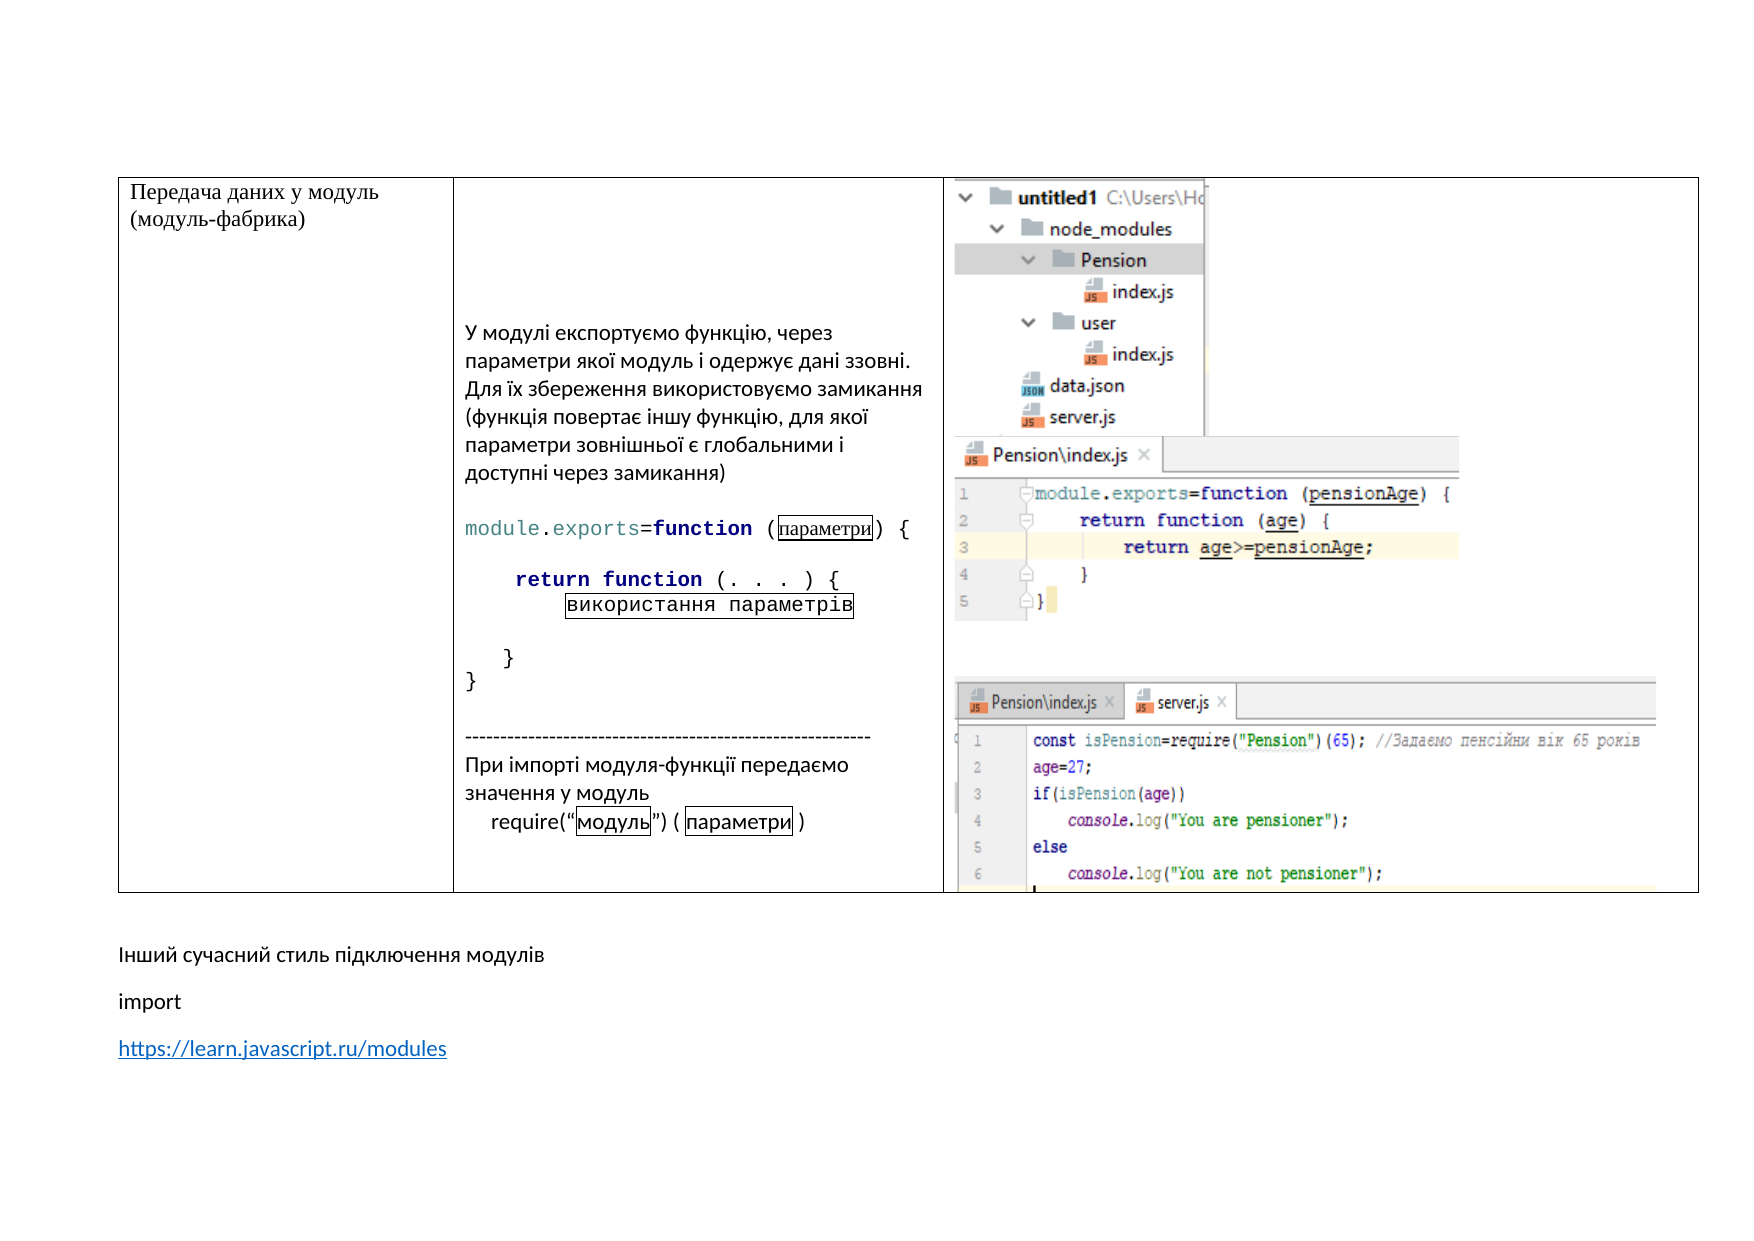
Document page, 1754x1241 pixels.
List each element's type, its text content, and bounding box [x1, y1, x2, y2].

text import [118, 987, 1636, 1015]
table_cell Передача даних у модуль (модуль-фабрика) [119, 178, 453, 892]
text https://learn.javascript.ru/modules [118, 1034, 1636, 1062]
picture [954, 676, 1657, 892]
picture [954, 178, 1460, 621]
table_cell У модулі експортуємо функцію, через параметри якої модуль і одержує дані ззовні. Для їх збереження використовуємо замикання (функція повертає іншу функцію, для якої параметри зовнішньої є глобальними і доступні через замикання) module.exports=function (параметри) { return function (. . . ) { використання параметрів } } ---------------------------------------------------------- При імпорті модуля-функції передаємо значення у модуль require(“модуль”) ( параметри ) [454, 178, 943, 892]
table_cell [944, 178, 1698, 892]
text Інший сучасний стиль підключення модулів [118, 940, 1636, 968]
